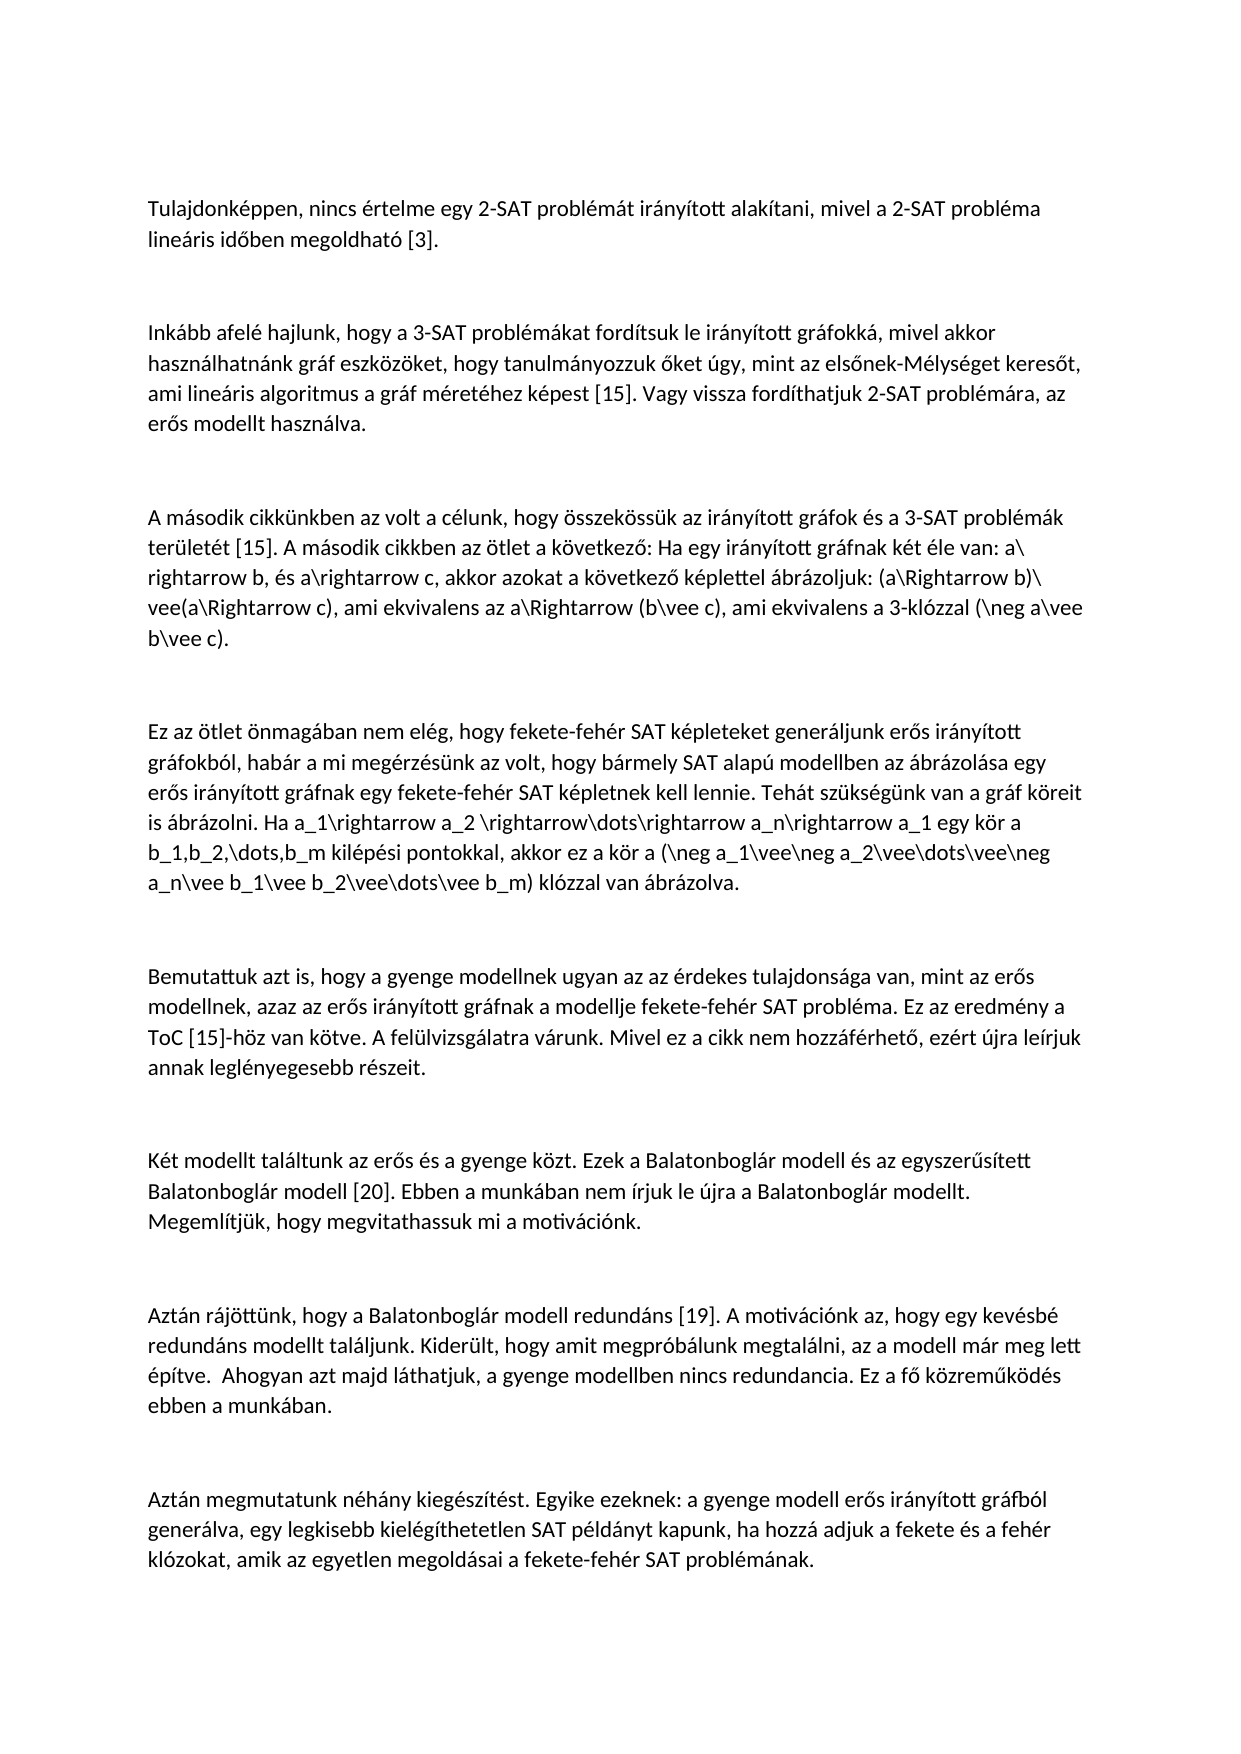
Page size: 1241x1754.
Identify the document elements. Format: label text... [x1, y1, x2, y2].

text Aztán megmutatunk néhány kiegészítést. Egyike ezeknek: a gyenge modell erős irányított gráfból generálva, egy legkisebb kielégíthetetlen SAT példányt kapunk, ha hozzá adjuk a fekete és a fehér klózokat, amik az egyetlen megoldásai a fekete-fehér SAT problémának. [148, 1485, 1093, 1573]
text Aztán rájöttünk, hogy a Balatonboglár modell redundáns [19]. A motivációnk az, hogy egy kevésbé redundáns modellt találjunk. Kiderült, hogy amit megpróbálunk megtalálni, az a modell már meg lett építve. Ahogyan azt majd láthatjuk, a gyenge modellben nincs redundancia. Ez a fő közreműködés ebben a munkában. [148, 1301, 1093, 1419]
text Inkább afelé hajlunk, hogy a 3-SAT problémákat fordítsuk le irányított gráfokká, mivel akkor használhatnánk gráf eszközöket, hogy tanulmányozzuk őket úgy, mint az elsőnek-Mélységet keresőt, ami lineáris algoritmus a gráf méretéhez képest [15]. Vagy vissza fordíthatjuk 2-SAT problémára, az erős modellt használva. [148, 318, 1093, 437]
text Két modellt találtunk az erős és a gyenge közt. Ezek a Balatonboglár modell és az egyszerűsített Balatonboglár modell [20]. Ebben a munkában nem írjuk le újra a Balatonboglár modellt. Megemlítjük, hogy megvitathassuk mi a motivációnk. [148, 1147, 1093, 1235]
text A második cikkünkben az volt a célunk, hogy összekössük az irányított gráfok és a 3-SAT problémák területét [15]. A második cikkben az ötlet a következő: Ha egy irányított gráfnak két éle van: a\rightarrow b, és a\rightarrow c, akkor azokat a következő képlettel ábrázoljuk: (a\Rightarrow b)\vee(a\Rightarrow c), ami ekvivalens az a\Rightarrow (b\vee c), ami ekvivalens a 3-klózzal (\neg a\vee b\vee c). [148, 503, 1093, 652]
text Bemutattuk azt is, hogy a gyenge modellnek ugyan az az érdekes tulajdonsága van, mint az erős modellnek, azaz az erős irányított gráfnak a modellje fekete-fehér SAT probléma. Ez az eredmény a ToC [15]-höz van kötve. A felülvizsgálatra várunk. Mivel ez a cikk nem hozzáférhető, ezért újra leírjuk annak leglényegesebb részeit. [148, 962, 1093, 1081]
text Tulajdonképpen, nincs értelme egy 2-SAT problémát irányított alakítani, mivel a 2-SAT probléma lineáris időben megoldható [3]. [148, 194, 1093, 253]
text Ez az ötlet önmagában nem elég, hogy fekete-fehér SAT képleteket generáljunk erős irányított gráfokból, habár a mi megérzésünk az volt, hogy bármely SAT alapú modellben az ábrázolása egy erős irányított gráfnak egy fekete-fehér SAT képletnek kell lennie. Tehát szükségünk van a gráf köreit is ábrázolni. Ha a_1\rightarrow a_2 \rightarrow\dots\rightarrow a_n\rightarrow a_1 egy kör a b_1,b_2,\dots,b_m kilépési pontokkal, akkor ez a kör a (\neg a_1\vee\neg a_2\vee\dots\vee\neg a_n\vee b_1\vee b_2\vee\dots\vee b_m) klózzal van ábrázolva. [148, 717, 1093, 896]
